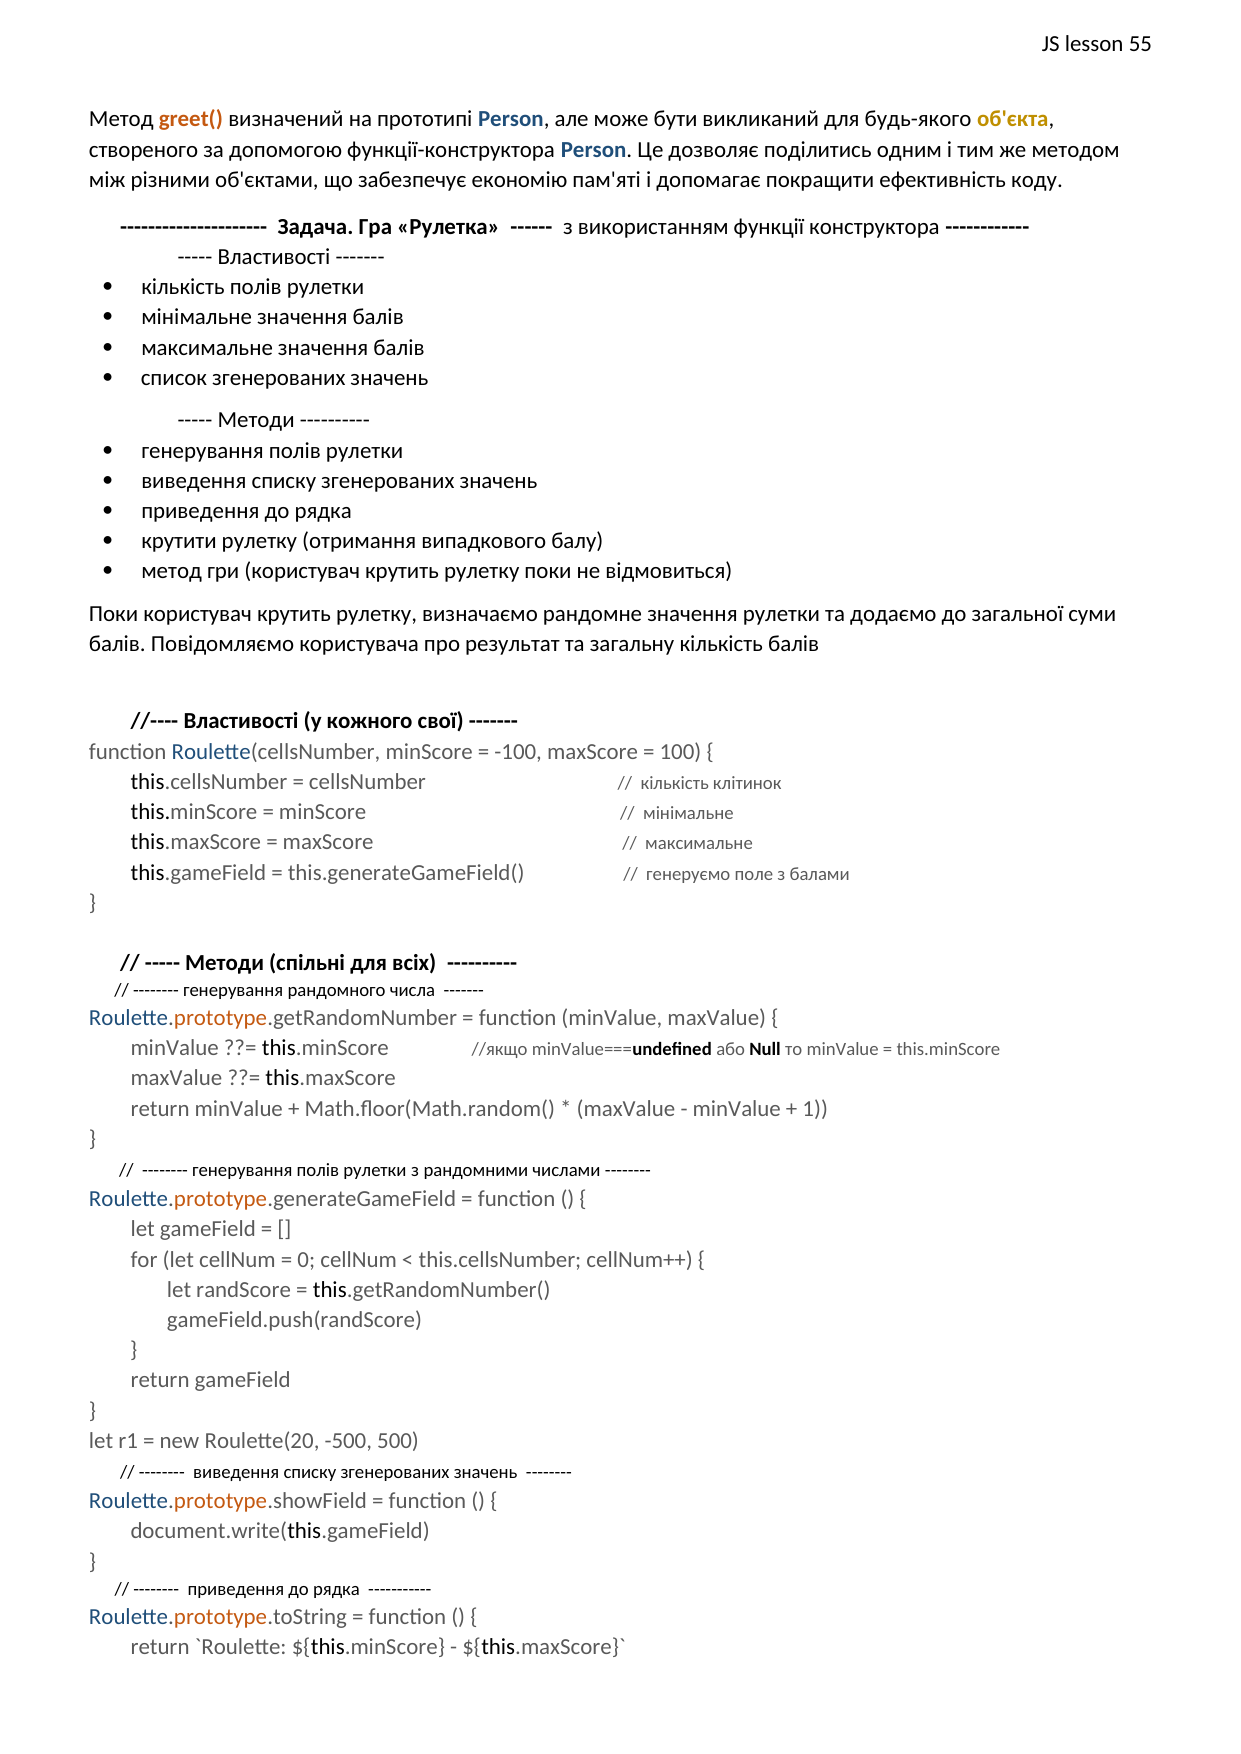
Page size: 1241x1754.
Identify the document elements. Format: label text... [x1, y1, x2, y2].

text this.gameField = this.generateGameField() // генеруємо поле з балами [89, 858, 1152, 886]
text let r1 = new Roulette(20, -500, 500) [89, 1426, 1152, 1454]
text // -------- виведення списку згенерованих значень -------- [89, 1456, 1152, 1484]
list кількість полів рулетки [103, 272, 1152, 300]
list генерування полів рулетки [103, 436, 1152, 464]
text minValue ??= this.minScore //якщо minValue===undefined або Null то minValue = this.minScore [89, 1033, 1152, 1061]
text return `Roulette: ${this.minScore} - ${this.maxScore}` [89, 1632, 1152, 1660]
list метод гри (користувач крутить рулетку поки не відмовиться) [103, 557, 1152, 584]
text this.minScore = minScore // мінімальне [89, 797, 1152, 825]
text // ----- Методи (спільні для всіх) ---------- [89, 948, 1152, 976]
text ----- Властивості ------- [177, 242, 1152, 270]
text return gameField [89, 1366, 1152, 1394]
text this.maxScore = maxScore // максимальне [89, 827, 1152, 855]
text } [89, 888, 1152, 916]
text function Roulette(cellsNumber, minScore = -100, maxScore = 100) { [89, 737, 1152, 765]
text document.write(this.gameField) [89, 1517, 1152, 1545]
text Roulette.prototype.generateGameField = function () { [89, 1184, 1152, 1212]
text } [89, 1396, 1152, 1424]
text } [89, 1124, 1152, 1152]
text let gameField = [] [89, 1214, 1152, 1243]
text } [89, 1547, 1152, 1575]
text // -------- приведення до рядка ----------- [89, 1577, 1152, 1600]
text Метод greet() визначений на прототипі Person, але може бути викликаний для будь-якого об'єкта, створеного за допомогою функції-конструктора Person. Це дозволяє поділитись одним і тим же методом між різними об'єктами, що забезпечує економію пам'яті і допомагає покращити ефективність коду. [89, 104, 1152, 193]
text } [89, 1335, 1152, 1363]
list крутити рулетку (отримання випадкового балу) [103, 526, 1152, 554]
text //---- Властивості (у кожного свої) ------- [89, 707, 1152, 734]
text Roulette.prototype.showField = function () { [89, 1486, 1152, 1514]
list мінімальне значення балів [103, 302, 1152, 330]
text for (let cellNum = 0; cellNum < this.cellsNumber; cellNum++) { [89, 1245, 1152, 1273]
text // -------- генерування рандомного числа ------- [89, 978, 1152, 1001]
text --------------------- Задача. Гра «Рулетка» ------ з використанням функції конструктора ------------ [89, 212, 1152, 240]
text return minValue + Math.floor(Math.random() * (maxValue - minValue + 1)) [89, 1094, 1152, 1122]
list список згенерованих значень [103, 363, 1152, 391]
text let randScore = this.getRandomNumber() [89, 1275, 1152, 1303]
text Roulette.prototype.getRandomNumber = function (minValue, maxValue) { [89, 1003, 1152, 1031]
list максимальне значення балів [103, 333, 1152, 361]
text Roulette.prototype.toString = function () { [89, 1602, 1152, 1630]
text this.cellsNumber = cellsNumber // кількість клітинок [89, 767, 1152, 795]
text ----- Методи ---------- [177, 406, 1152, 433]
text maxValue ??= this.maxScore [89, 1063, 1152, 1092]
list приведення до рядка [103, 496, 1152, 524]
text gameField.push(randScore) [89, 1305, 1152, 1333]
list виведення списку згенерованих значень [103, 466, 1152, 494]
text // -------- генерування полів рулетки з рандомними числами -------- [89, 1154, 1152, 1182]
text Поки користувач крутить рулетку, визначаємо рандомне значення рулетки та додаємо до загальної суми балів. Повідомляємо користувача про результат та загальну кількість балів [89, 599, 1152, 657]
